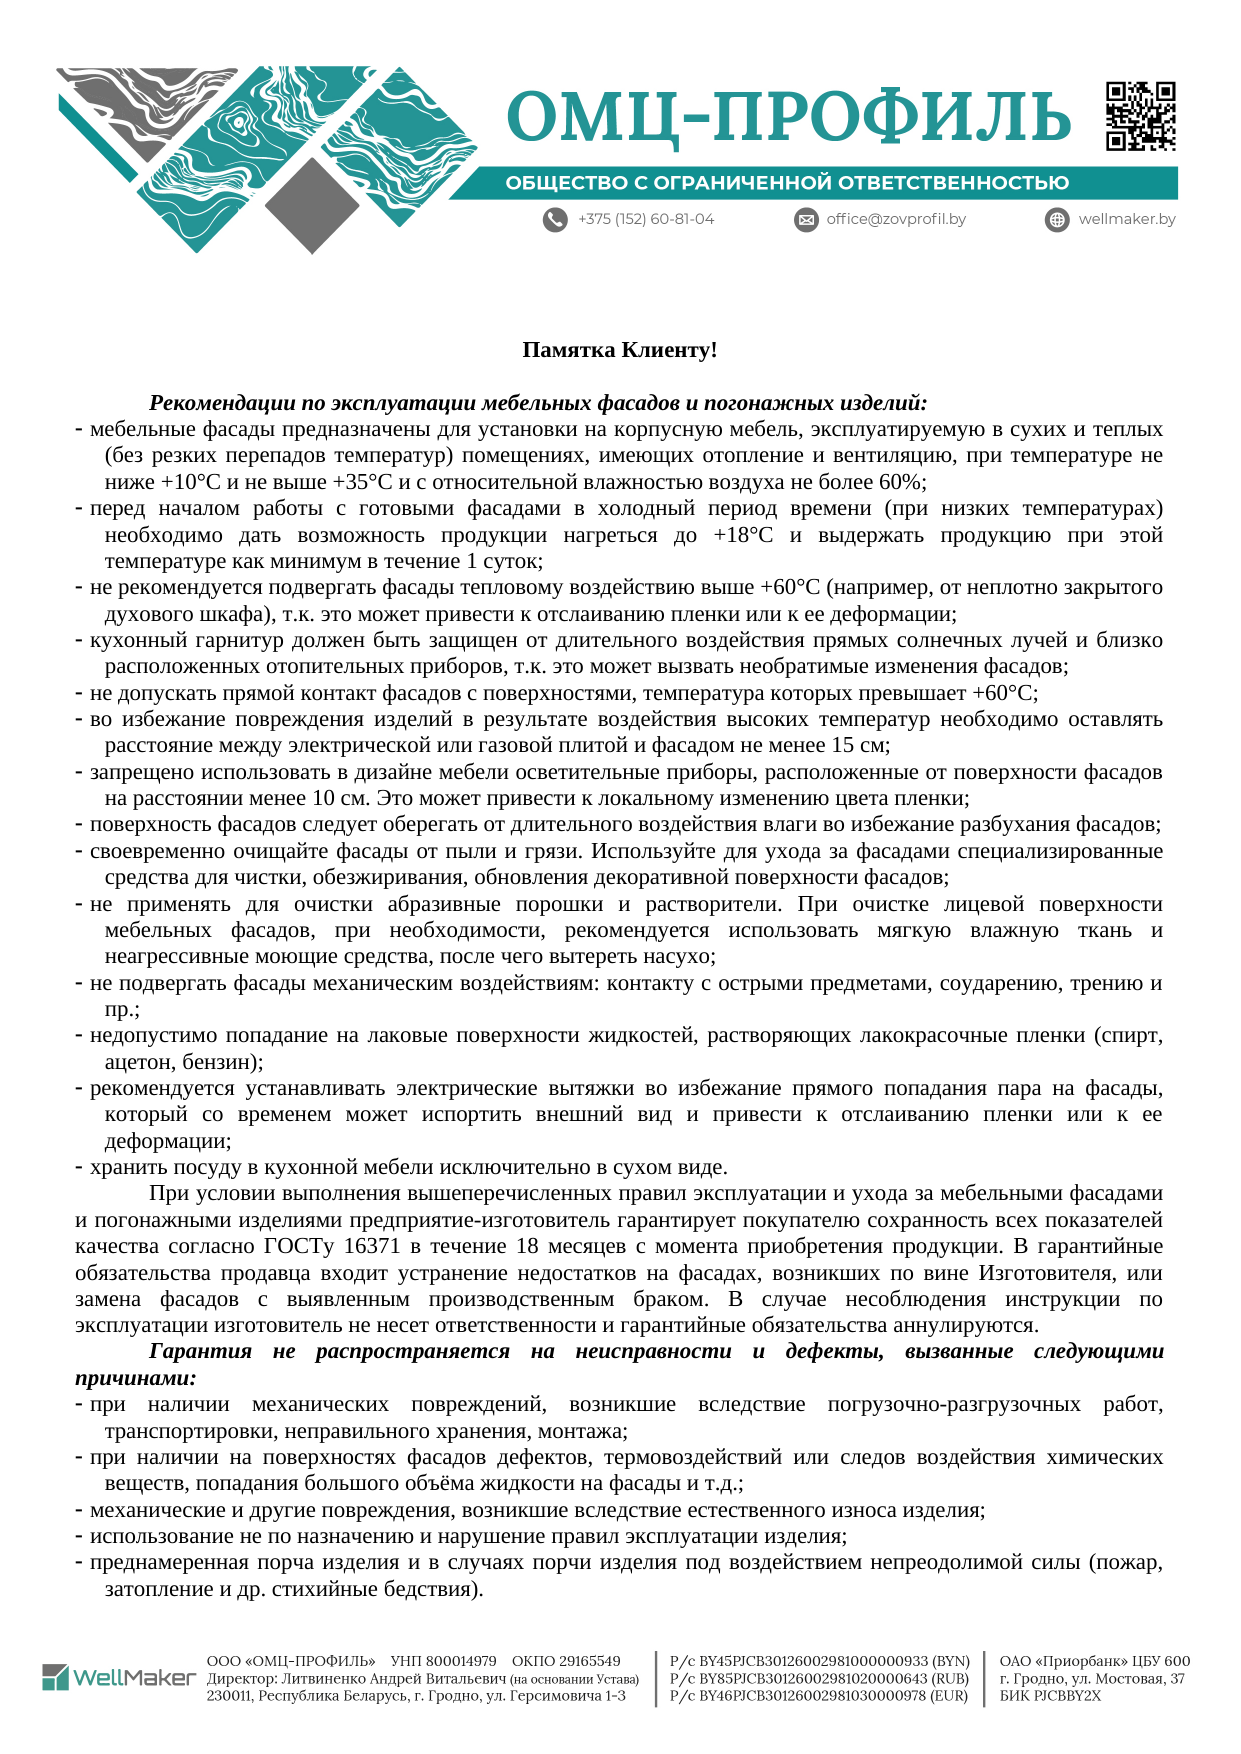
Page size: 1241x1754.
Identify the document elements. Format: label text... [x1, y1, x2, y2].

list использование не по назначению и нарушение правил эксплуатации изделия; [75, 1522, 1165, 1548]
list своевременно очищайте фасады от пыли и грязи. Используйте для ухода за фасадами специализированные средства для чистки, обезжиривания, обновления декоративной поверхности фасадов; [75, 837, 1165, 889]
list хранить посуду в кухонной мебели исключительно в сухом виде. [75, 1153, 1165, 1179]
text Памятка Клиенту! [75, 336, 1165, 362]
list рекомендуется устанавливать электрические вытяжки во избежание прямого попадания пара на фасады, который со временем может испортить внешний вид и привести к отслаиванию пленки или к ее деформации; [75, 1074, 1165, 1153]
list при наличии механических повреждений, возникшие вследствие погрузочно-разгрузочных работ, транспортировки, неправильного хранения, монтажа; [75, 1390, 1165, 1443]
list перед началом работы с готовыми фасадами в холодный период времени (при низких температурах) необходимо дать возможность продукции нагреться до +18°С и выдержать продукцию при этой температуре как минимум в течение 1 суток; [75, 494, 1165, 573]
picture [0, 0, 1241, 1754]
list запрещено использовать в дизайне мебели осветительные приборы, расположенные от поверхности фасадов на расстоянии менее 10 см. Это может привести к локальному изменению цвета пленки; [75, 758, 1165, 811]
list мебельные фасады предназначены для установки на корпусную мебель, эксплуатируемую в сухих и теплых (без резких перепадов температур) помещениях, имеющих отопление и вентиляцию, при температуре не ниже +10°С и не выше +35°С и с относительной влажностью воздуха не более 60%; [75, 415, 1165, 494]
text Гарантия не распространяется на неисправности и дефекты, вызванные следующими причинами: [75, 1338, 1165, 1390]
list не подвергать фасады механическим воздействиям: контакту с острыми предметами, соударению, трению и пр.; [75, 969, 1165, 1021]
list во избежание повреждения изделий в результате воздействия высоких температур необходимо оставлять расстояние между электрической или газовой плитой и фасадом не менее 15 см; [75, 705, 1165, 758]
list поверхность фасадов следует оберегать от длительного воздействия влаги во избежание разбухания фасадов; [75, 811, 1165, 837]
list недопустимо попадание на лаковые поверхности жидкостей, растворяющих лакокрасочные пленки (спирт, ацетон, бензин); [75, 1021, 1165, 1074]
list не рекомендуется подвергать фасады тепловому воздействию выше +60°С (например, от неплотно закрытого духового шкафа), т.к. это может привести к отслаиванию пленки или к ее деформации; [75, 573, 1165, 626]
list не допускать прямой контакт фасадов с поверхностями, температура которых превышает +60°С; [75, 679, 1165, 705]
list механические и другие повреждения, возникшие вследствие естественного износа изделия; [75, 1496, 1165, 1522]
list при наличии на поверхностях фасадов дефектов, термовоздействий или следов воздействия химических веществ, попадания большого объёма жидкости на фасады и т.д.; [75, 1443, 1165, 1496]
list не применять для очистки абразивные порошки и растворители. При очистке лицевой поверхности мебельных фасадов, при необходимости, рекомендуется использовать мягкую влажную ткань и неагрессивные моющие средства, после чего вытереть насухо; [75, 889, 1165, 969]
list кухонный гарнитур должен быть защищен от длительного воздействия прямых солнечных лучей и близко расположенных отопительных приборов, т.к. это может вызвать необратимые изменения фасадов; [75, 626, 1165, 679]
text При условии выполнения вышеперечисленных правил эксплуатации и ухода за мебельными фасадами и погонажными изделиями предприятие-изготовитель гарантирует покупателю сохранность всех показателей качества согласно ГОСТу 16371 в течение 18 месяцев с момента приобретения продукции. В гарантийные обязательства продавца входит устранение недостатков на фасадах, возникших по вине Изготовителя, или замена фасадов с выявленным производственным браком. В случае несоблюдения инструкции по эксплуатации изготовитель не несет ответственности и гарантийные обязательства аннулируются. [75, 1179, 1165, 1338]
list преднамеренная порча изделия и в случаях порчи изделия под воздействием непреодолимой силы (пожар, затопление и др. стихийные бедствия). [75, 1548, 1165, 1601]
text Рекомендации по эксплуатации мебельных фасадов и погонажных изделий: [75, 389, 1165, 415]
